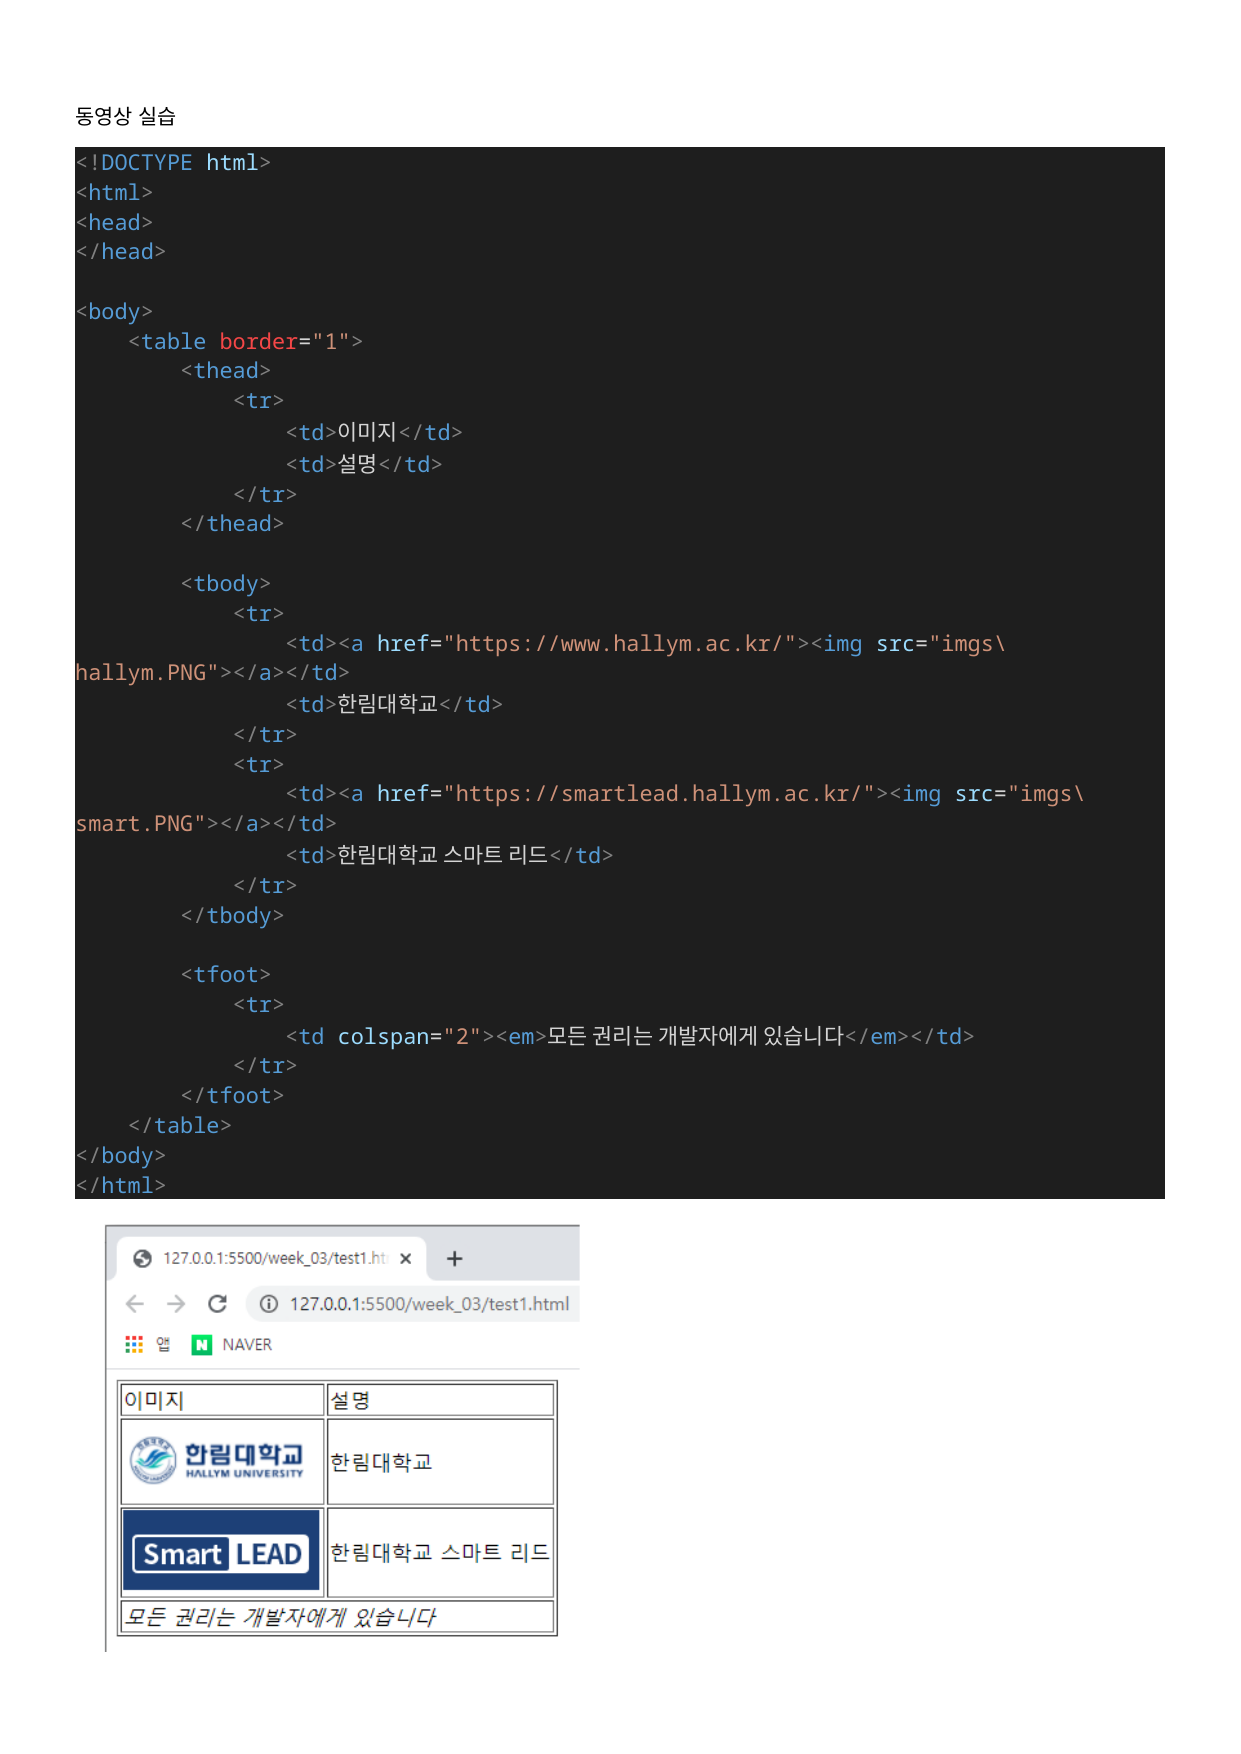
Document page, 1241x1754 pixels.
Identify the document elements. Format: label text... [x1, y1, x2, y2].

text </tfoot> [75, 1080, 1165, 1110]
text </tr> [75, 719, 1165, 749]
text <tbody> [75, 568, 1165, 598]
text </body> [75, 1140, 1165, 1170]
text <tr> [75, 385, 1165, 415]
text <tr> [75, 989, 1165, 1019]
picture [104, 1224, 580, 1652]
text </tr> [75, 870, 1165, 899]
text <head> [75, 206, 1165, 236]
text 동영상 실습 [75, 100, 1165, 130]
text </tbody> [75, 899, 1165, 929]
text <!DOCTYPE html> [75, 147, 1165, 177]
text </tr> [75, 1051, 1165, 1080]
text <tr> [75, 749, 1165, 778]
text <tr> [75, 598, 1165, 627]
text <td>설명</td> [75, 447, 1165, 478]
text <td>이미지</td> [75, 415, 1165, 447]
text </table> [75, 1110, 1165, 1140]
text </head> [75, 236, 1165, 266]
text <td><a href="https://www.hallym.ac.kr/"><img src="imgs\hallym.PNG"></a></td> [75, 627, 1165, 687]
text <tfoot> [75, 959, 1165, 989]
text <thead> [75, 355, 1165, 385]
text <table border="1"> [75, 326, 1165, 355]
text <td>한림대학교</td> [75, 687, 1165, 719]
text </tr> [75, 478, 1165, 508]
text <td colspan="2"><em>모든 권리는 개발자에게 있습니다</em></td> [75, 1019, 1165, 1051]
text <td><a href="https://smartlead.hallym.ac.kr/"><img src="imgs\smart.PNG"></a></td> [75, 778, 1165, 838]
text <html> [75, 177, 1165, 206]
text </thead> [75, 508, 1165, 538]
text <td>한림대학교 스마트 리드</td> [75, 838, 1165, 870]
text </html> [75, 1170, 1165, 1199]
text <body> [75, 296, 1165, 326]
